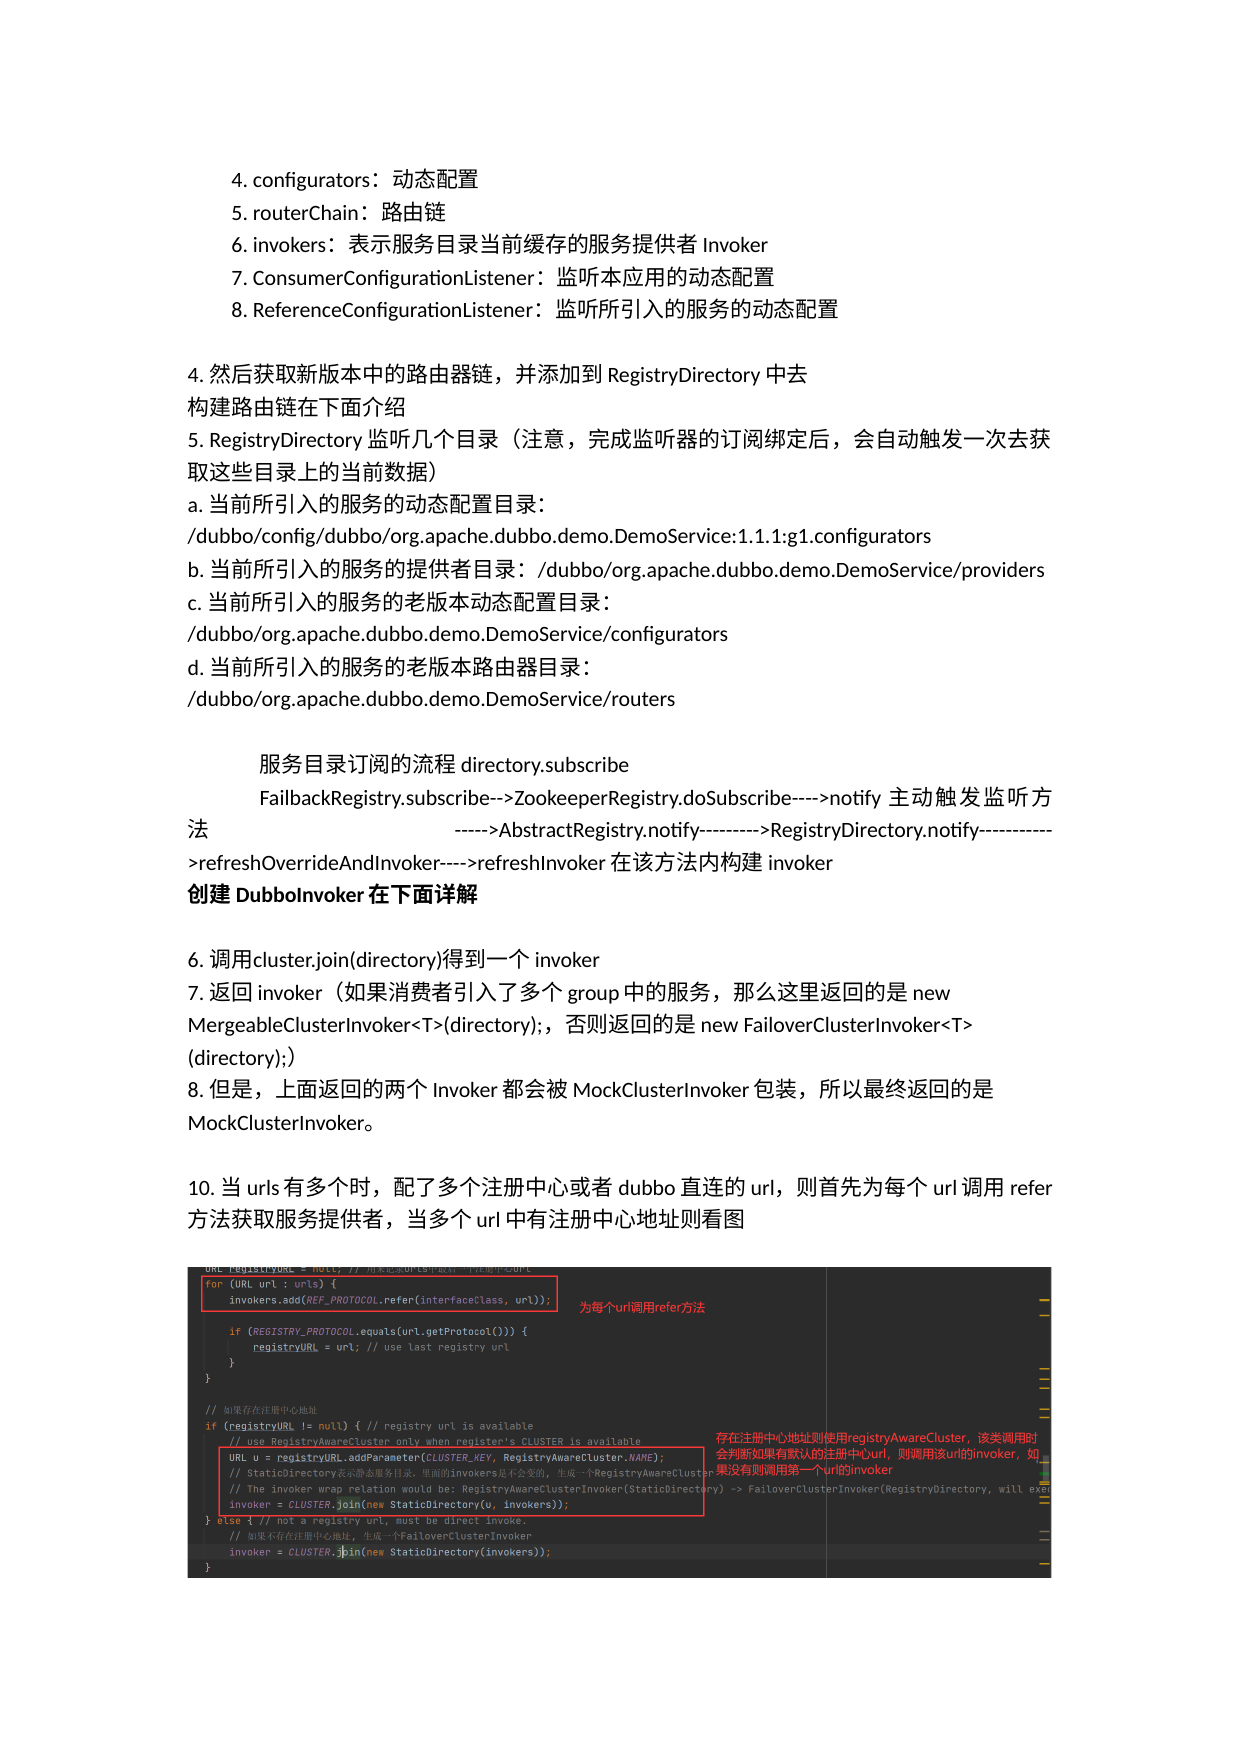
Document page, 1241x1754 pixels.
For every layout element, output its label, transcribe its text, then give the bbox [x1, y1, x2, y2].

text /dubbo/org.apache.dubbo.demo.DemoService/routers [187, 682, 1053, 714]
text 8. 但是，上⾯返回的两个Invoker都会被MockClusterInvoker包装，所以最终返回的是 [187, 1072, 1053, 1104]
text MockClusterInvoker。 [187, 1104, 1053, 1137]
text c. 当前所引⼊的服务的⽼版本动态配置⽬录： [187, 584, 1053, 617]
text /dubbo/org.apache.dubbo.demo.DemoService/configurators [187, 617, 1053, 649]
text 5. RegistryDirectory监听⼏个⽬录（注意，完成监听器的订阅绑定后，会⾃动触发⼀次去获取这些⽬录上的当前数据） [187, 422, 1053, 487]
list 当urls有多个时，配了多个注册中心或者dubbo直连的url，则首先为每个url调用refer方法获取服务提供者，当多个url中有注册中心地址则看图 [187, 1169, 1053, 1234]
picture [187, 1267, 1052, 1578]
text 构建路由链在下面介绍 [187, 389, 1053, 422]
text FailbackRegistry.subscribe-->ZookeeperRegistry.doSubscribe---->notify主动触发监听方法----->AbstractRegistry.notify--------->RegistryDirectory.notify----------->refreshOverrideAndInvoker---->refreshInvoker在该方法内构建invoker [187, 779, 1053, 877]
text 7. ConsumerConfigurationListener：监听本应⽤的动态配置 [187, 259, 1053, 292]
text a. 当前所引⼊的服务的动态配置⽬录： [187, 487, 1053, 519]
text 5. routerChain：路由链 [187, 194, 1053, 227]
text 服务目录订阅的流程directory.subscribe [187, 747, 1053, 779]
text (directory);） [187, 1039, 1053, 1072]
text 8. ReferenceConfigurationListener：监听所引⼊的服务的动态配置 [187, 292, 1053, 324]
text d. 当前所引⼊的服务的⽼版本路由器⽬录： [187, 649, 1053, 682]
text 6. 调⽤cluster.join(directory)得到⼀个invoker [187, 942, 1053, 974]
text 4. 然后获取新版本中的路由器链，并添加到RegistryDirectory中去 [187, 357, 1053, 389]
text /dubbo/config/dubbo/org.apache.dubbo.demo.DemoService:1.1.1:g1.configurators [187, 519, 1053, 552]
text 7. 返回invoker（如果消费者引⼊了多个group中的服务，那么这⾥返回的是new [187, 974, 1053, 1007]
text MergeableClusterInvoker<T>(directory);，否则返回的是new FailoverClusterInvoker<T> [187, 1007, 1053, 1039]
text b. 当前所引⼊的服务的提供者⽬录：/dubbo/org.apache.dubbo.demo.DemoService/providers [187, 552, 1053, 584]
text 4. configurators：动态配置 [187, 162, 1053, 194]
text 创建DubboInvoker在下面详解 [187, 877, 1053, 909]
text 6. invokers：表示服务⽬录当前缓存的服务提供者Invoker [187, 227, 1053, 259]
